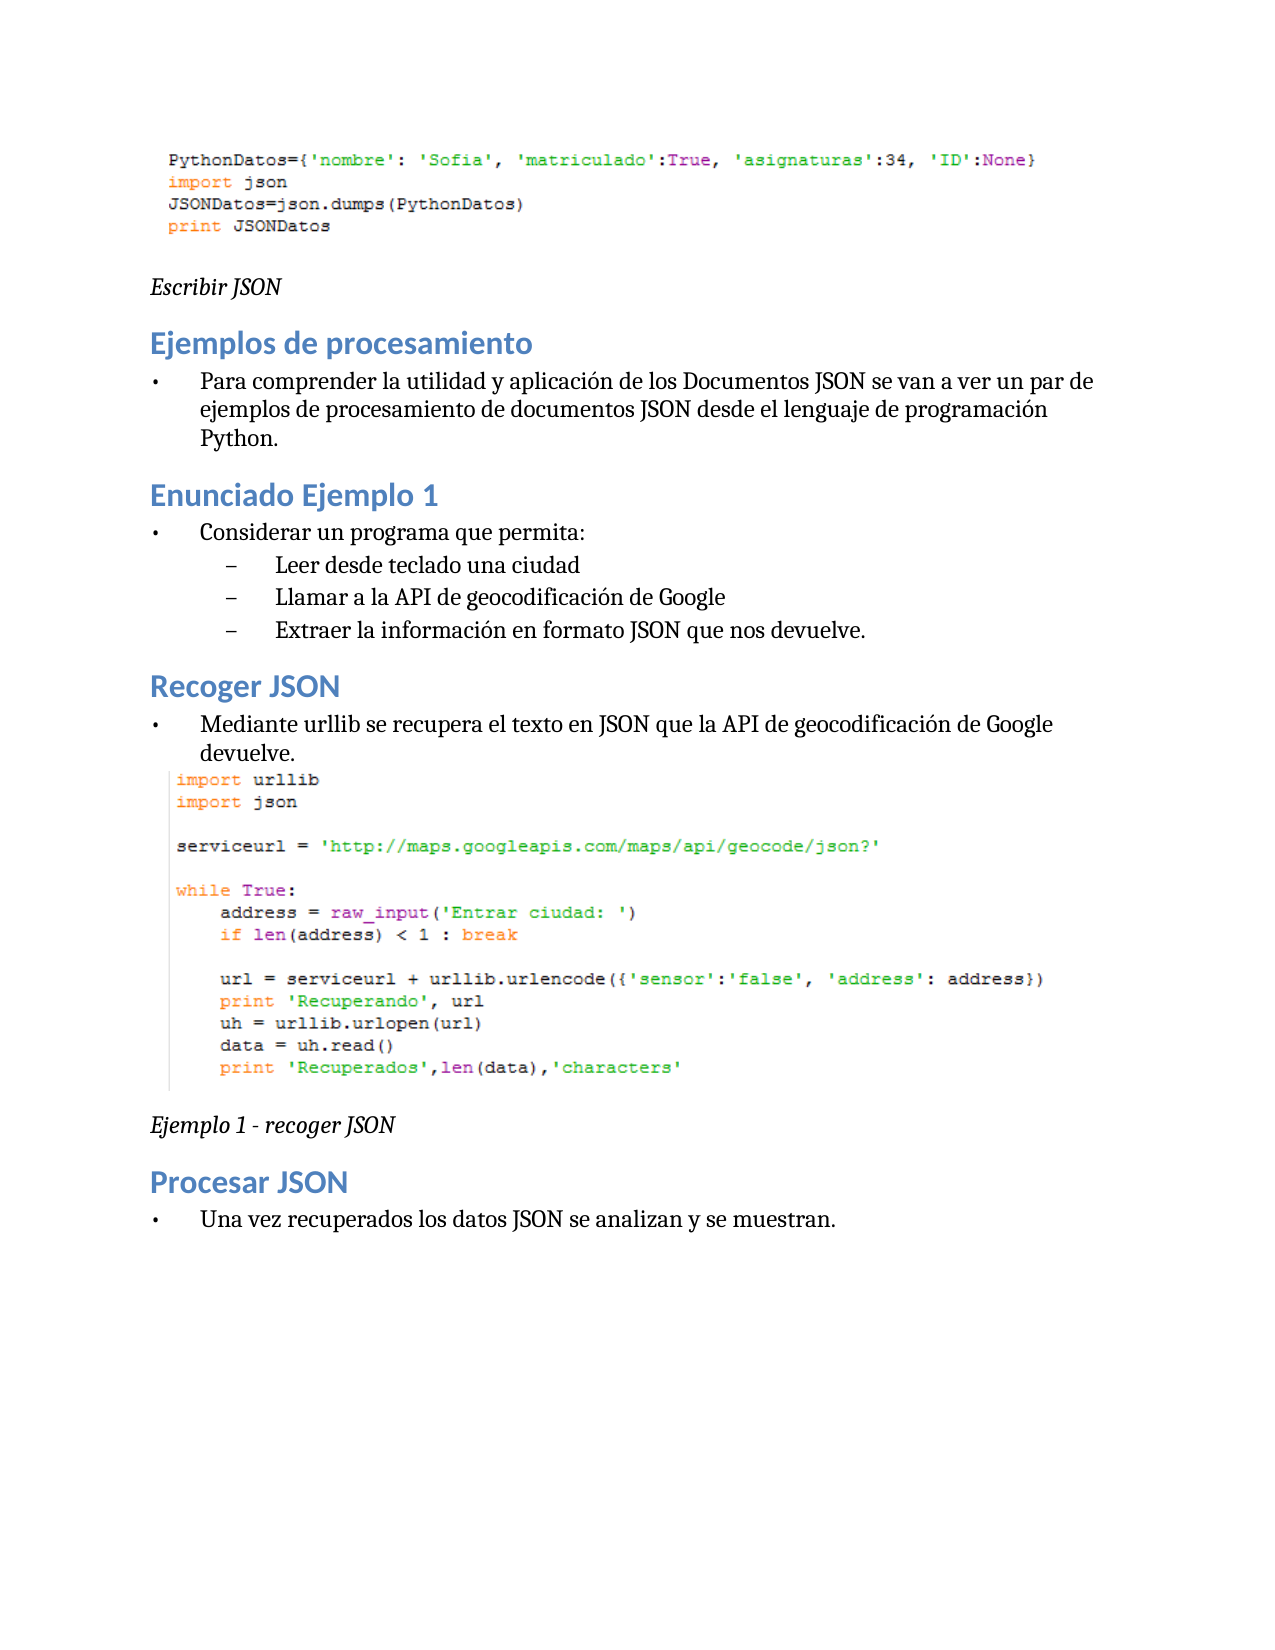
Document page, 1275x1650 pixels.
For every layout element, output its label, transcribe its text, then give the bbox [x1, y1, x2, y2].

subtitle Recoger JSON [150, 665, 1125, 706]
list Leer desde teclado una ciudad [225, 551, 1125, 579]
list Considerar un programa que permita: [150, 518, 1125, 547]
subtitle Procesar JSON [150, 1161, 1125, 1201]
list Extraer la información en formato JSON que nos devuelve. [225, 616, 1125, 644]
subtitle Enunciado Ejemplo 1 [150, 474, 1125, 514]
picture [168, 150, 1044, 252]
text Escribir JSON [150, 273, 1125, 301]
subtitle Ejemplos de procesamiento [150, 322, 1125, 363]
picture [168, 771, 1044, 1091]
text Ejemplo 1 - recoger JSON [150, 1111, 1125, 1140]
list Llamar a la API de geocodificación de Google [225, 583, 1125, 612]
list Para comprender la utilidad y aplicación de los Documentos JSON se van a ver un par de ejemplos de procesamiento de documentos JSON desde el lenguaje de programación Python. [150, 367, 1125, 453]
list Mediante urllib se recupera el texto en JSON que la API de geocodificación de Google devuelve. [150, 710, 1125, 767]
list Una vez recuperados los datos JSON se analizan y se muestran. [150, 1205, 1125, 1234]
